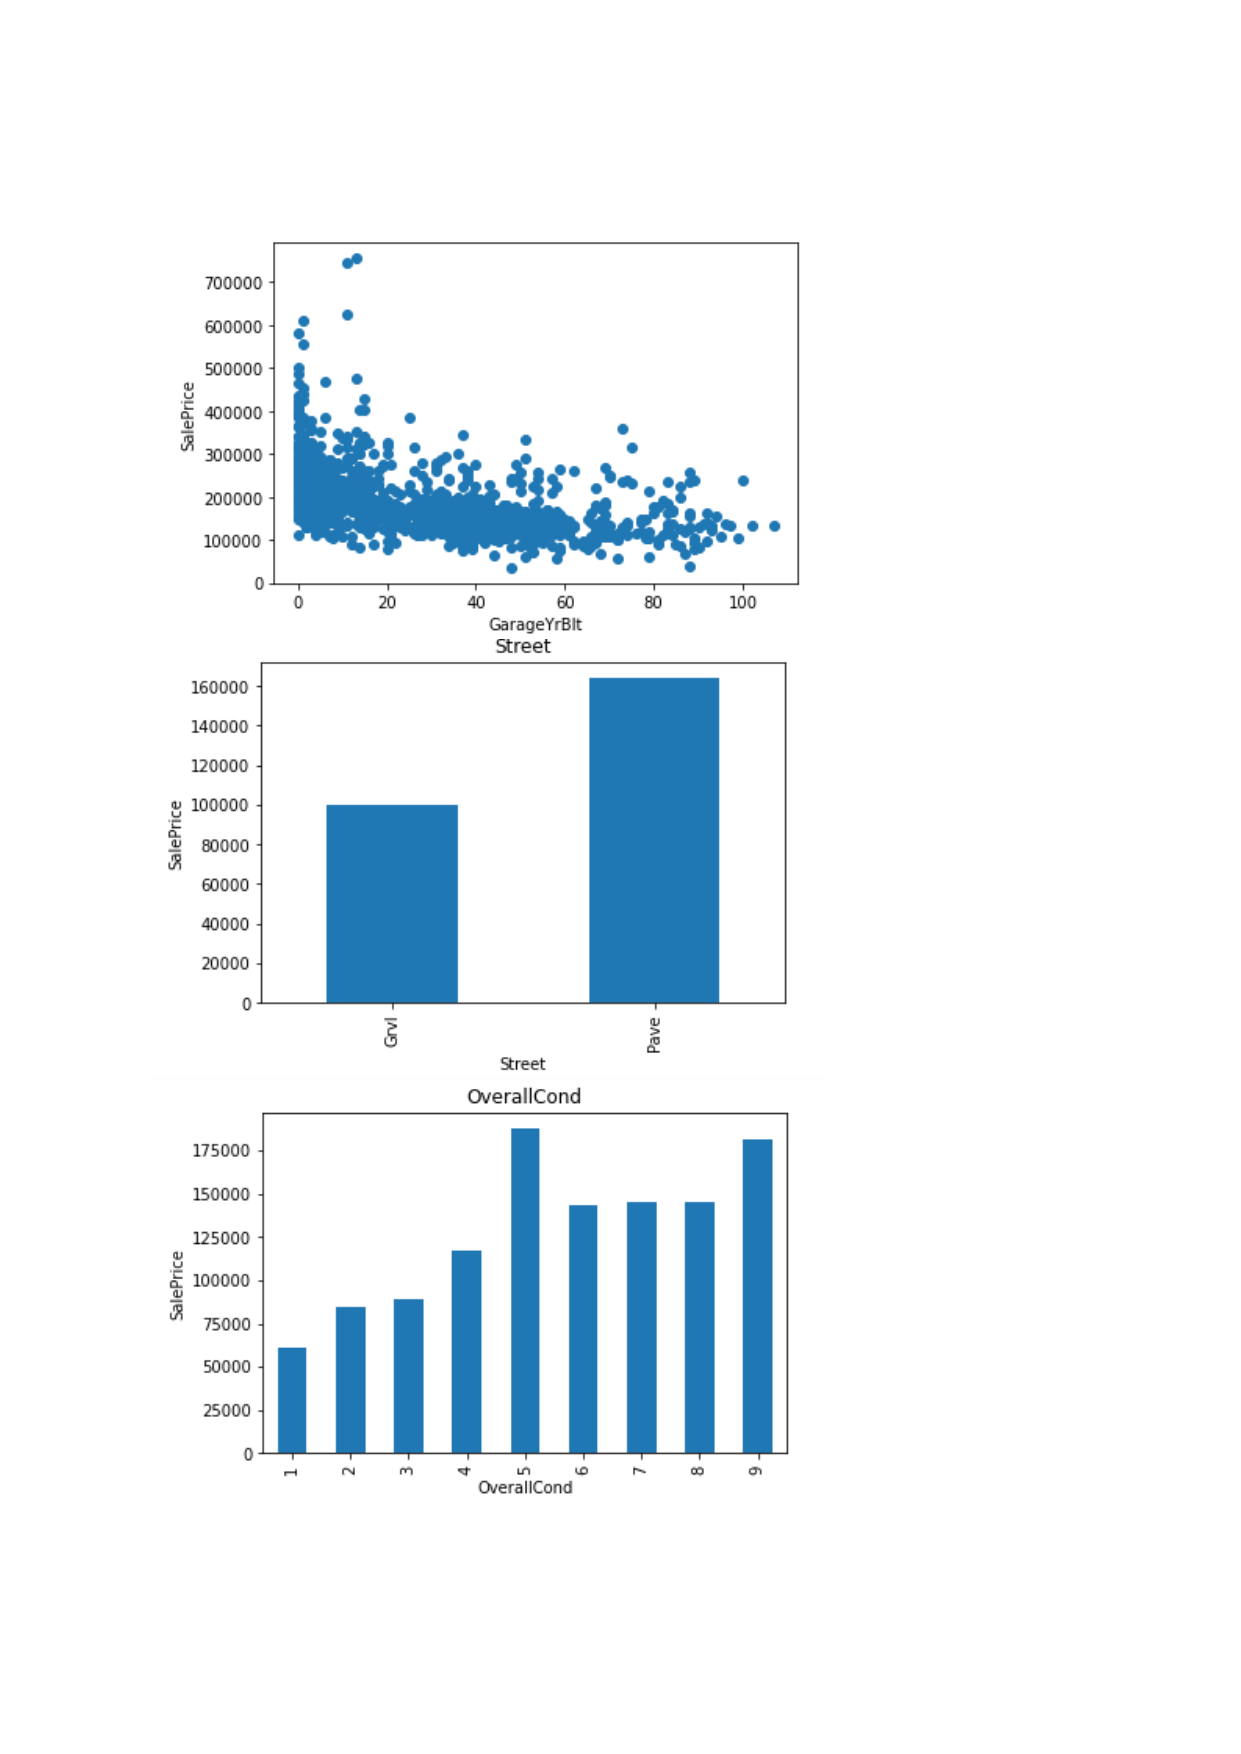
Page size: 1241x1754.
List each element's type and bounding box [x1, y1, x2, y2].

picture [150, 216, 829, 1514]
